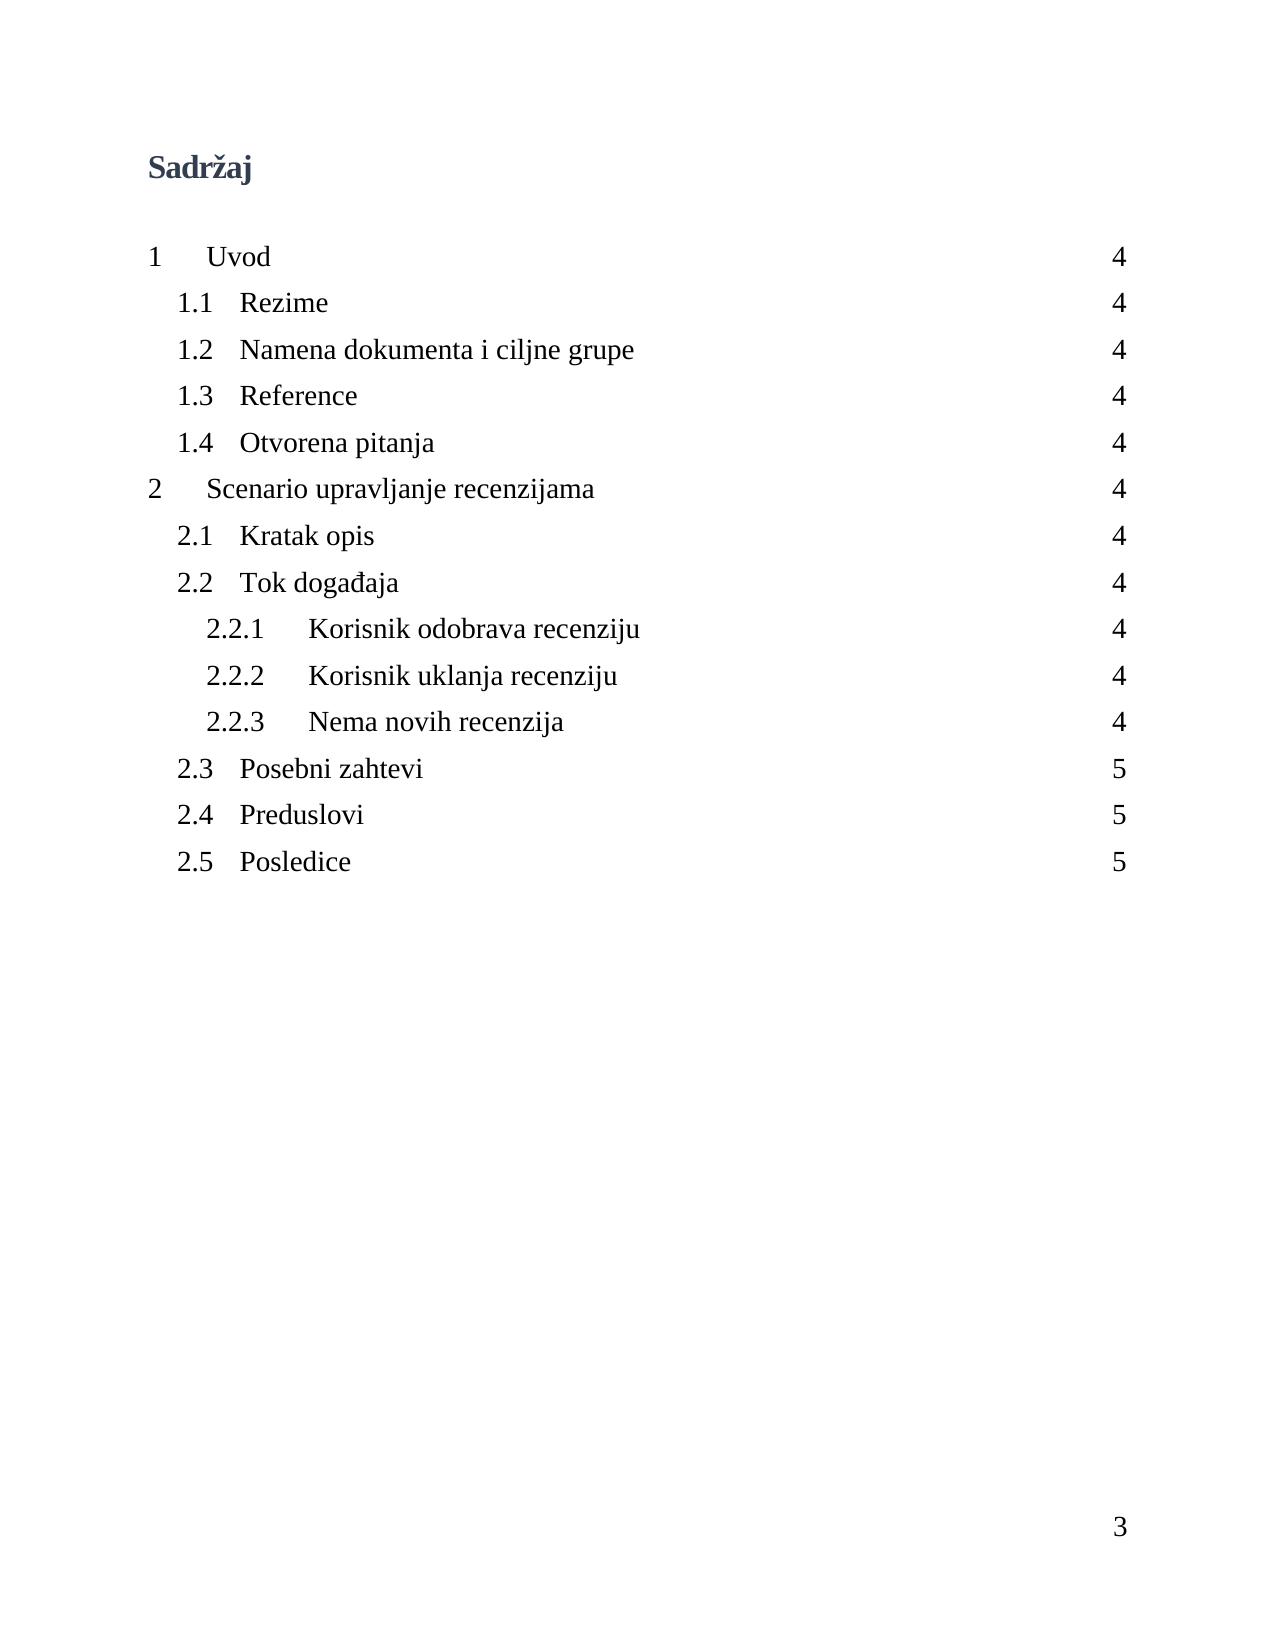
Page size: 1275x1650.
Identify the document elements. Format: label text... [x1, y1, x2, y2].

text 1.4 Otvorena pitanja 4 [177, 425, 1127, 458]
text 2.2 Tok događaja 4 [177, 565, 1127, 598]
text 1.3 Reference 4 [177, 378, 1127, 412]
text 2.2.3 Nema novih recenzija 4 [206, 704, 1127, 738]
text 2.3 Posebni zahtevi 5 [177, 751, 1127, 784]
text 1 Uvod 4 [148, 239, 1127, 272]
text 2.2.2 Korisnik uklanja recenziju 4 [206, 658, 1127, 691]
text 2.5 Posledice 5 [177, 844, 1127, 878]
text 1.2 Namena dokumenta i ciljne grupe 4 [177, 332, 1127, 365]
title Sadržaj [148, 148, 1127, 186]
text 2.4 Preduslovi 5 [177, 797, 1127, 831]
text 2.2.1 Korisnik odobrava recenziju 4 [206, 611, 1127, 645]
text 2.1 Kratak opis 4 [177, 518, 1127, 552]
text 2 Scenario upravljanje recenzijama 4 [148, 472, 1127, 505]
text 1.1 Rezime 4 [177, 285, 1127, 319]
